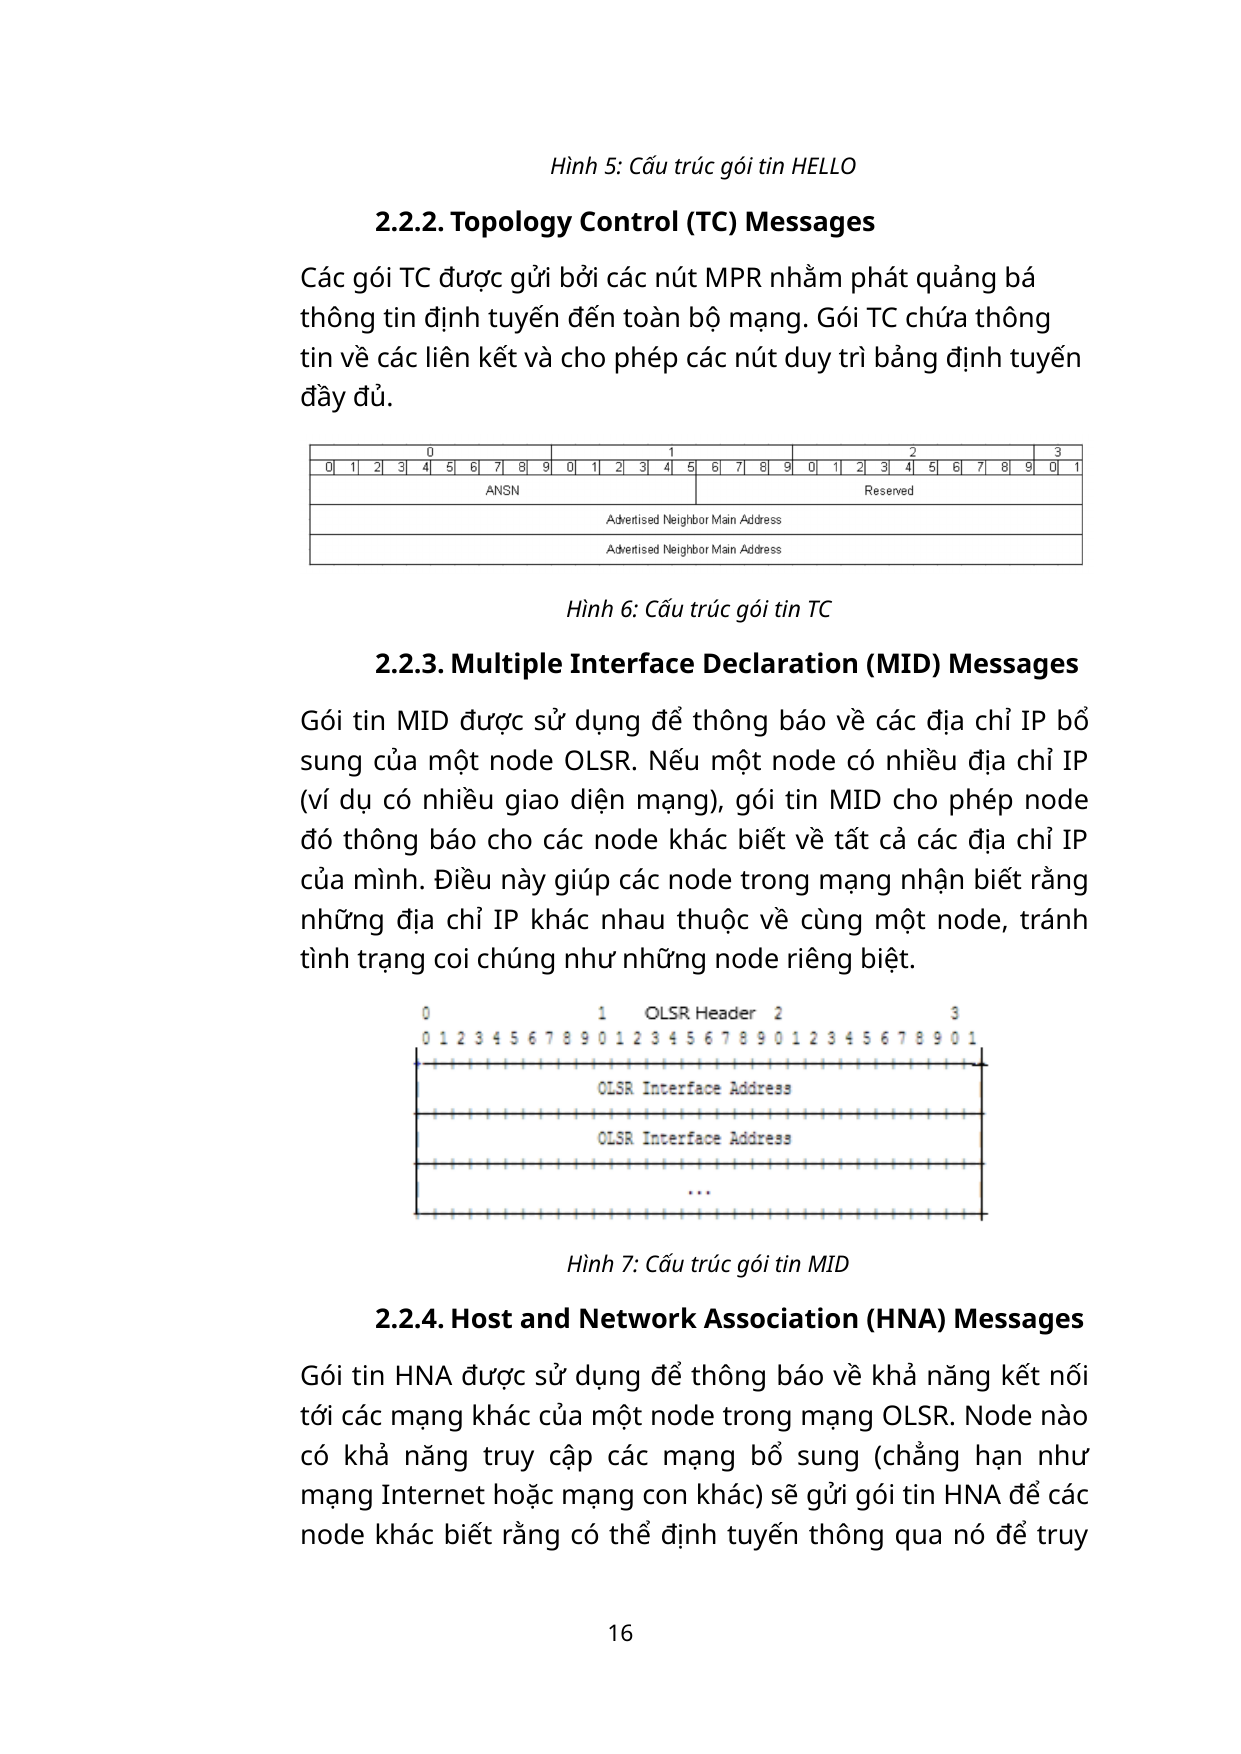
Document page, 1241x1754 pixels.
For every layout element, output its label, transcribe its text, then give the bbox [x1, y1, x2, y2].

text Hình 5: Cấu trúc gói tin HELLO [319, 150, 1090, 181]
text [300, 1356, 1090, 1552]
list Multiple Interface Declaration (MID) Messages [375, 645, 1090, 682]
picture [407, 996, 992, 1229]
text Hình 6: Cấu trúc gói tin TC [309, 593, 1090, 624]
list Host and Network Association (HNA) Messages [375, 1300, 1090, 1337]
picture [300, 434, 1095, 574]
text Gói tin MID được sử dụng để thông báo về các địa chỉ IP bổ sung của một node OLSR. Nếu một node có nhiều địa chỉ IP (ví dụ có nhiều giao diện mạng), gói tin MID cho phép node đó thông báo cho các node khác biết về tất cả các địa chỉ IP của mình. Điều này giúp các node trong mạng nhận biết rằng những địa chỉ IP khác nhau thuộc về cùng một node, tránh tình trạng coi chúng như những node riêng biệt. [300, 701, 1090, 977]
list Topology Control (TC) Messages [375, 202, 1090, 239]
text Các gói TC được gửi bởi các nút MPR nhằm phát quảng bá thông tin định tuyến đến toàn bộ mạng. Gói TC chứa thông tin về các liên kết và cho phép các nút duy trì bảng định tuyến đầy đủ. [300, 258, 1090, 415]
text Hình 7: Cấu trúc gói tin MID [328, 1248, 1090, 1279]
